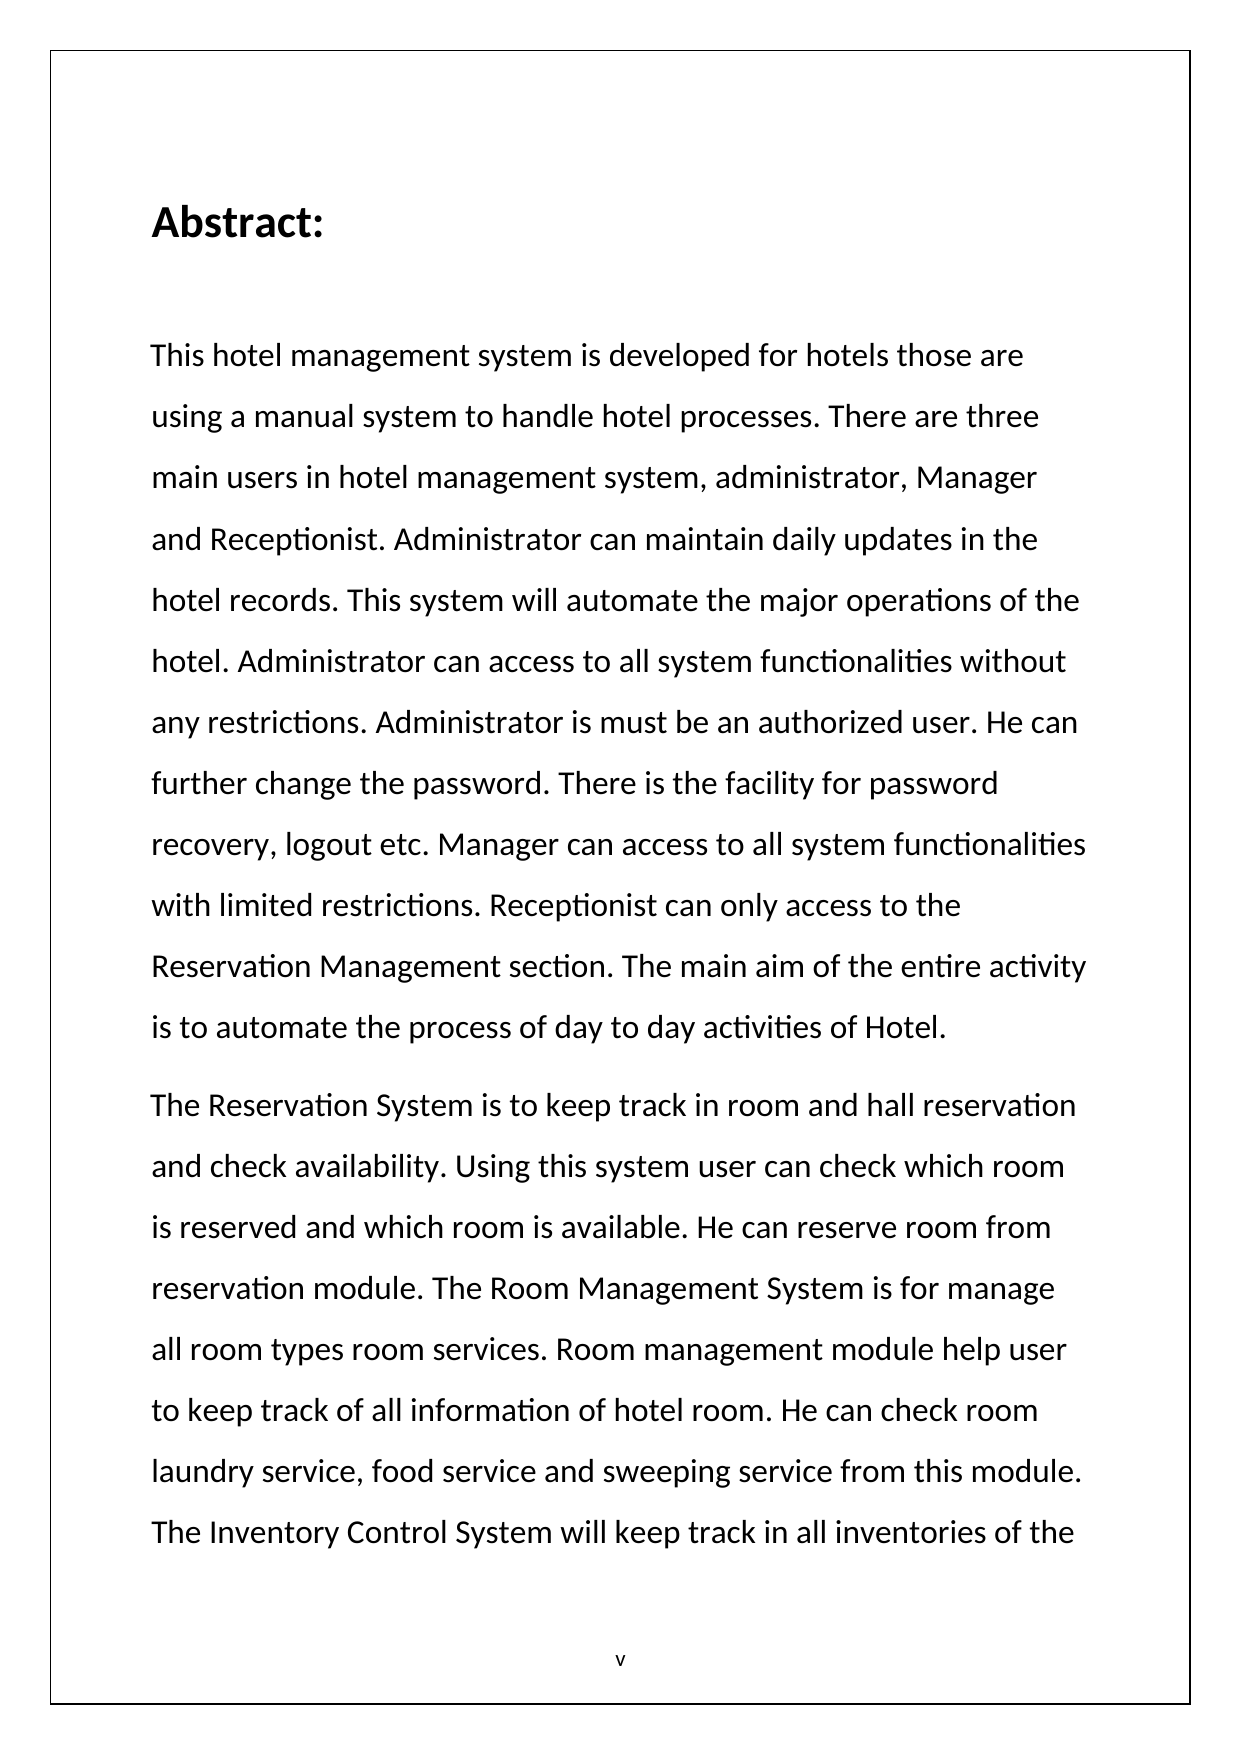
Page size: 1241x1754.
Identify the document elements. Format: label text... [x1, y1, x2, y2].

text This hotel management system is developed for hotels those are using a manual system to handle hotel processes. There are three main users in hotel management system, administrator, Manager and Receptionist. Administrator can maintain daily updates in the hotel records. This system will automate the major operations of the hotel. Administrator can access to all system functionalities without any restrictions. Administrator is must be an authorized user. He can further change the password. There is the facility for password recovery, logout etc. Manager can access to all system functionalities with limited restrictions. Receptionist can only access to the Reservation Management section. The main aim of the entire activity is to automate the process of day to day activities of Hotel. [150, 334, 1090, 1047]
text Abstract: [151, 192, 1090, 248]
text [150, 1083, 1090, 1552]
